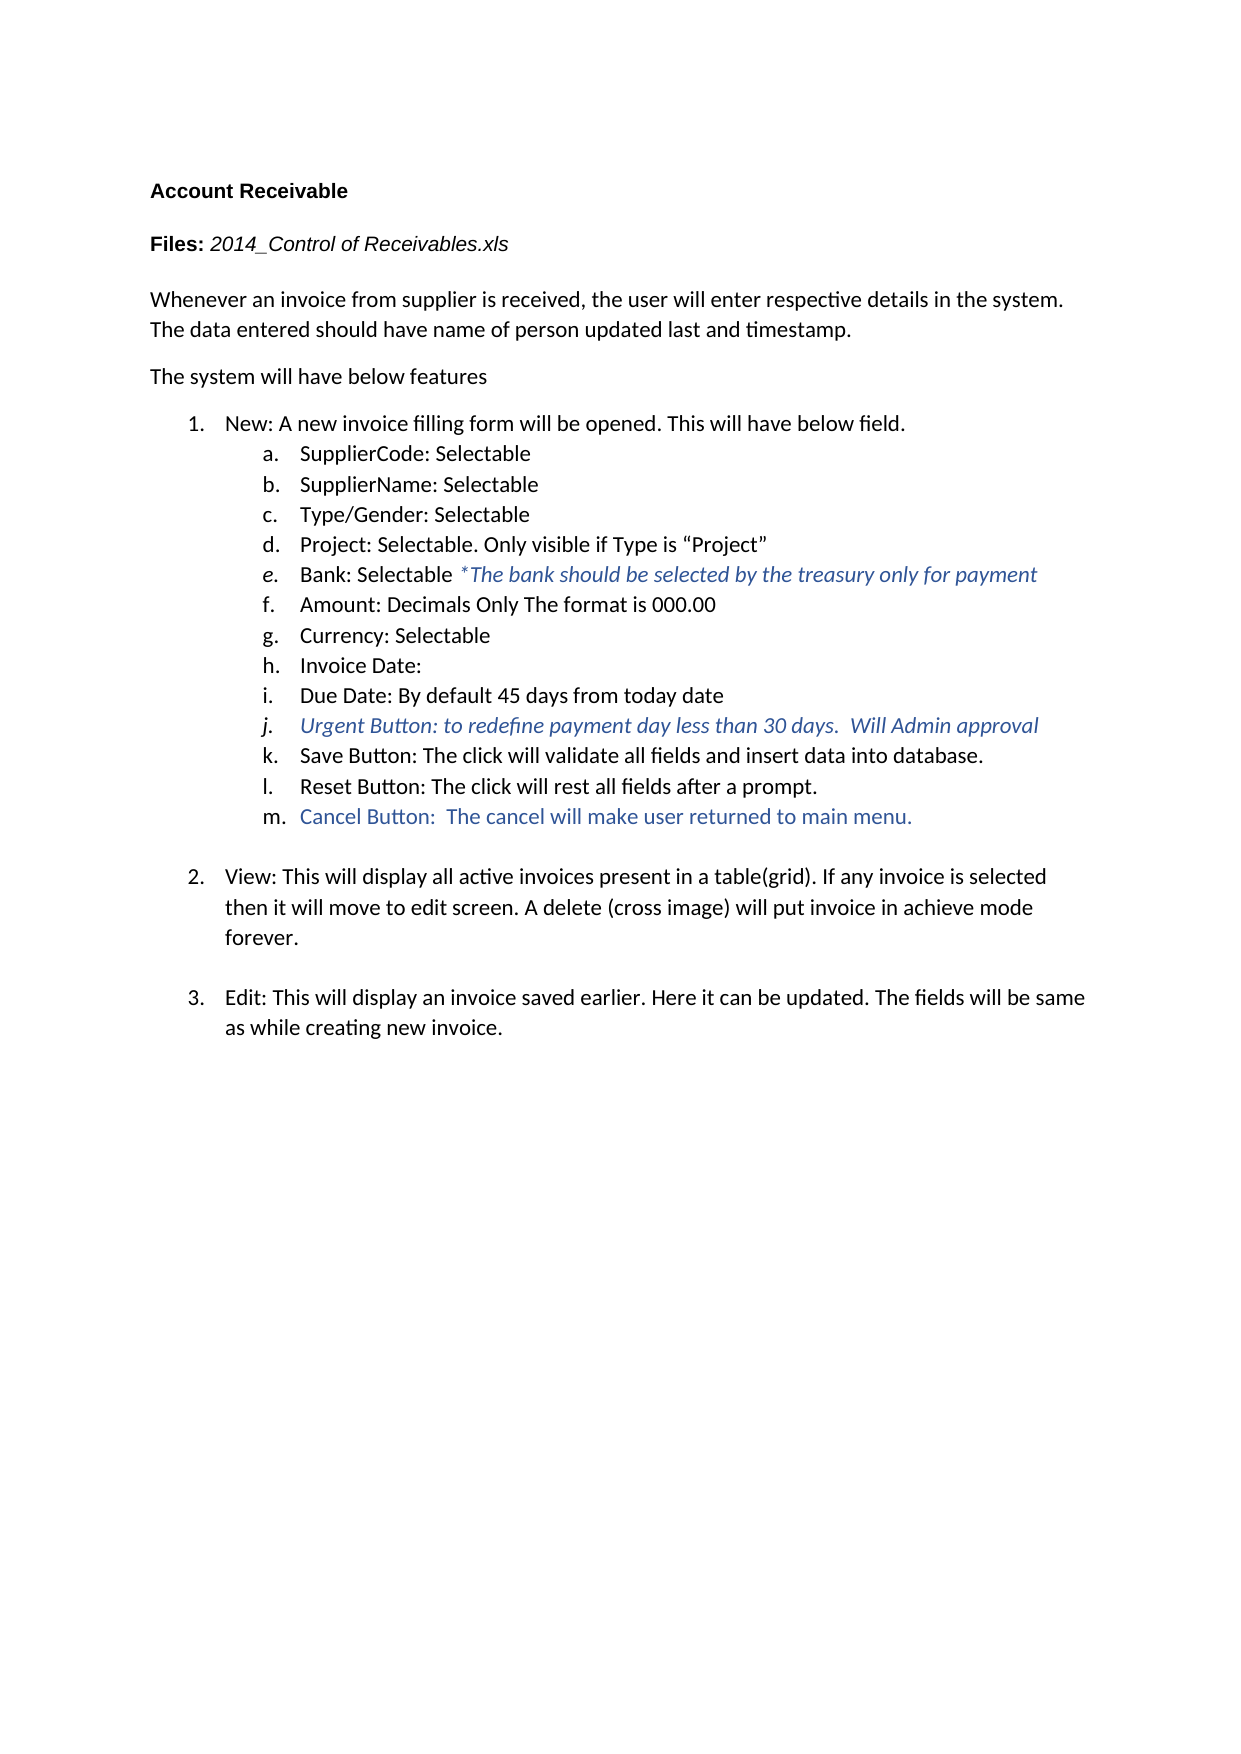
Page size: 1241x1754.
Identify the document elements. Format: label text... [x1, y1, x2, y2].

list Currency: Selectable [262, 621, 1090, 649]
list Type/Gender: Selectable [262, 500, 1090, 528]
list Save Button: The click will validate all fields and insert data into database. [262, 742, 1090, 770]
list New: A new invoice filling form will be opened. This will have below field. [187, 409, 1090, 437]
list Project: Selectable. Only visible if Type is “Project” [262, 530, 1090, 558]
list Bank: Selectable *The bank should be selected by the treasury only for payment [262, 560, 1090, 588]
list Urgent Button: to redefine payment day less than 30 days. Will Admin approval [262, 711, 1090, 739]
list Due Date: By default 45 days from today date [262, 681, 1090, 709]
list Reset Button: The click will rest all fields after a prompt. [262, 772, 1090, 800]
list Cancel Button: The cancel will make user returned to main menu. [262, 802, 1090, 830]
text Account Receivable [150, 179, 1090, 203]
text Whenever an invoice from supplier is received, the user will enter respective details in the system. The data entered should have name of person updated last and timestamp. [150, 285, 1090, 344]
list Invoice Date: [262, 651, 1090, 679]
list SupplierName: Selectable [262, 470, 1090, 498]
list View: This will display all active invoices present in a table(grid). If any invoice is selected then it will move to edit screen. A delete (cross image) will put invoice in achieve mode forever. [187, 862, 1090, 951]
text Files: 2014_Control of Receivables.xls [150, 232, 1090, 256]
list Amount: Decimals Only The format is 000.00 [262, 591, 1090, 619]
text The system will have below features [150, 362, 1090, 391]
list SupplierCode: Selectable [262, 439, 1090, 468]
list Edit: This will display an invoice saved earlier. Here it can be updated. The fields will be same as while creating new invoice. [187, 983, 1090, 1042]
